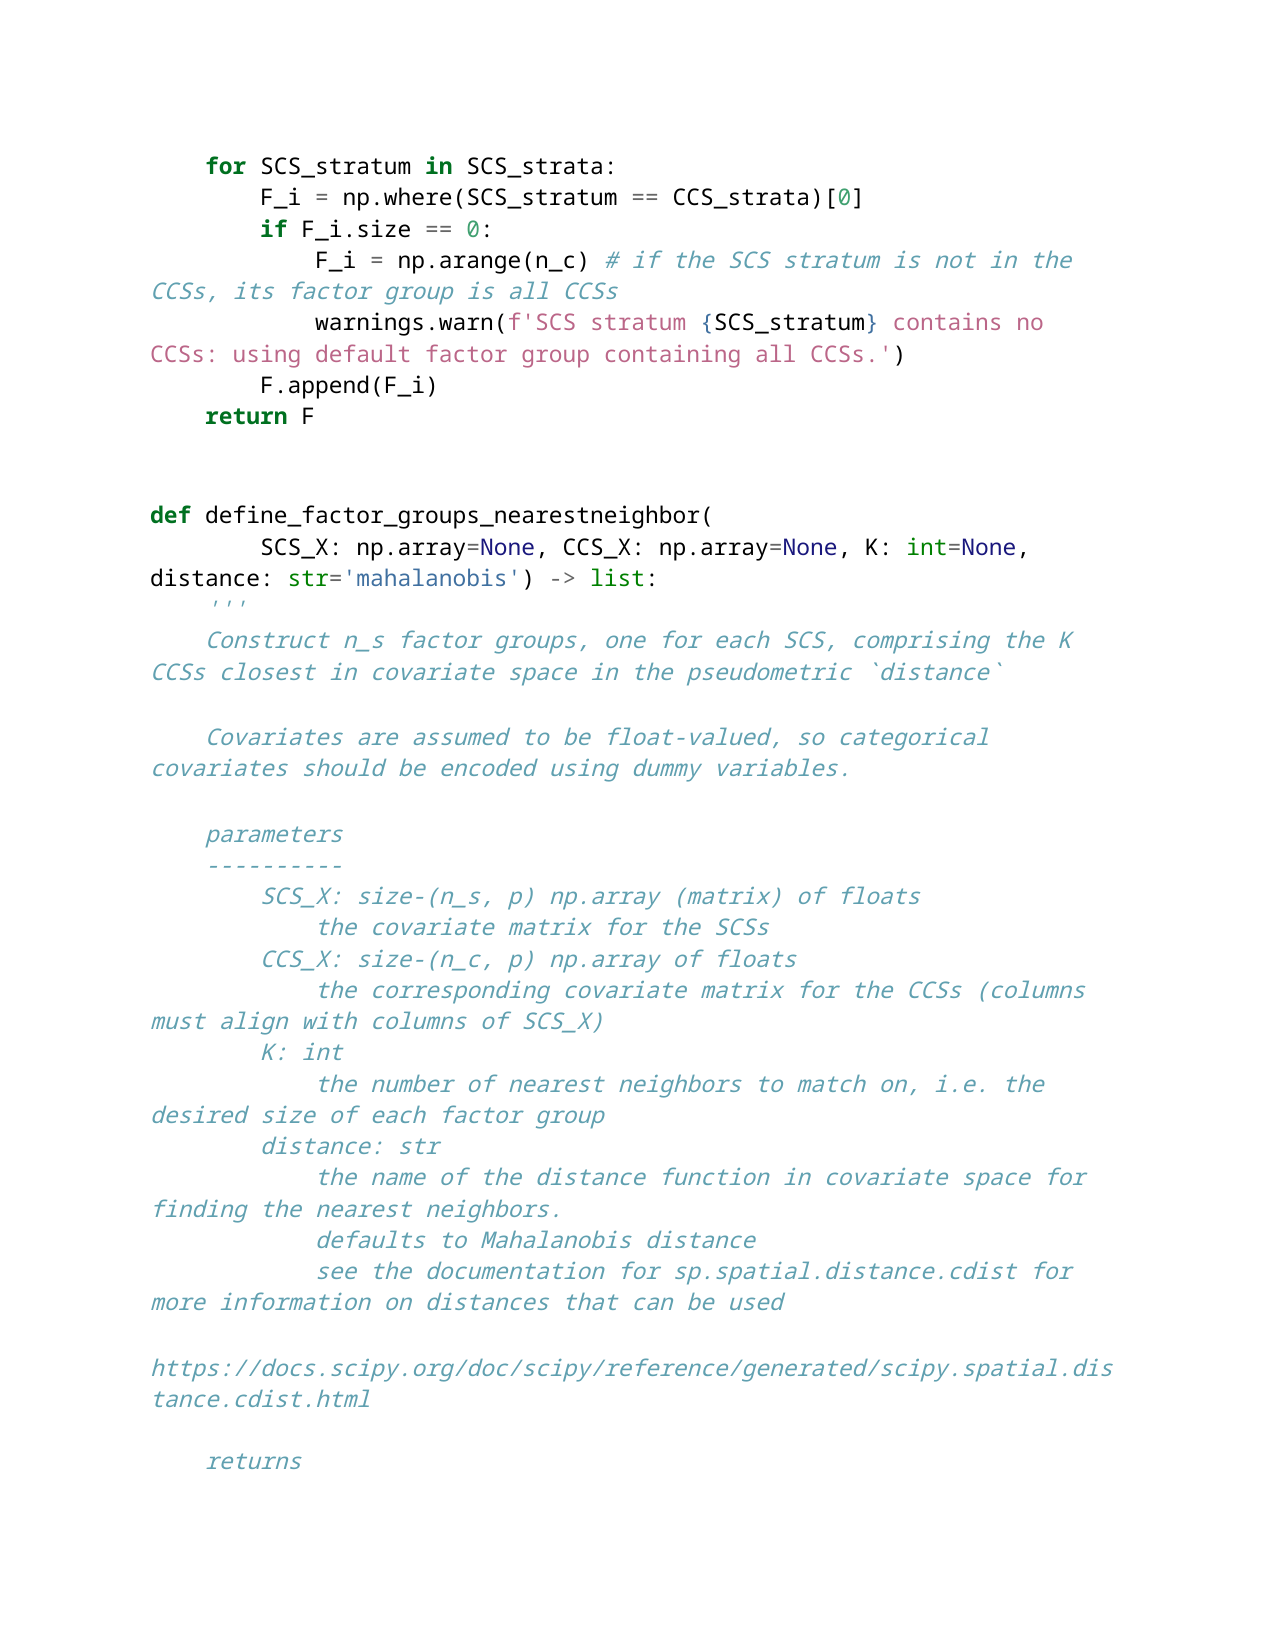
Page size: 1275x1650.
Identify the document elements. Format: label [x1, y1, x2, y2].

text [150, 150, 1125, 1477]
